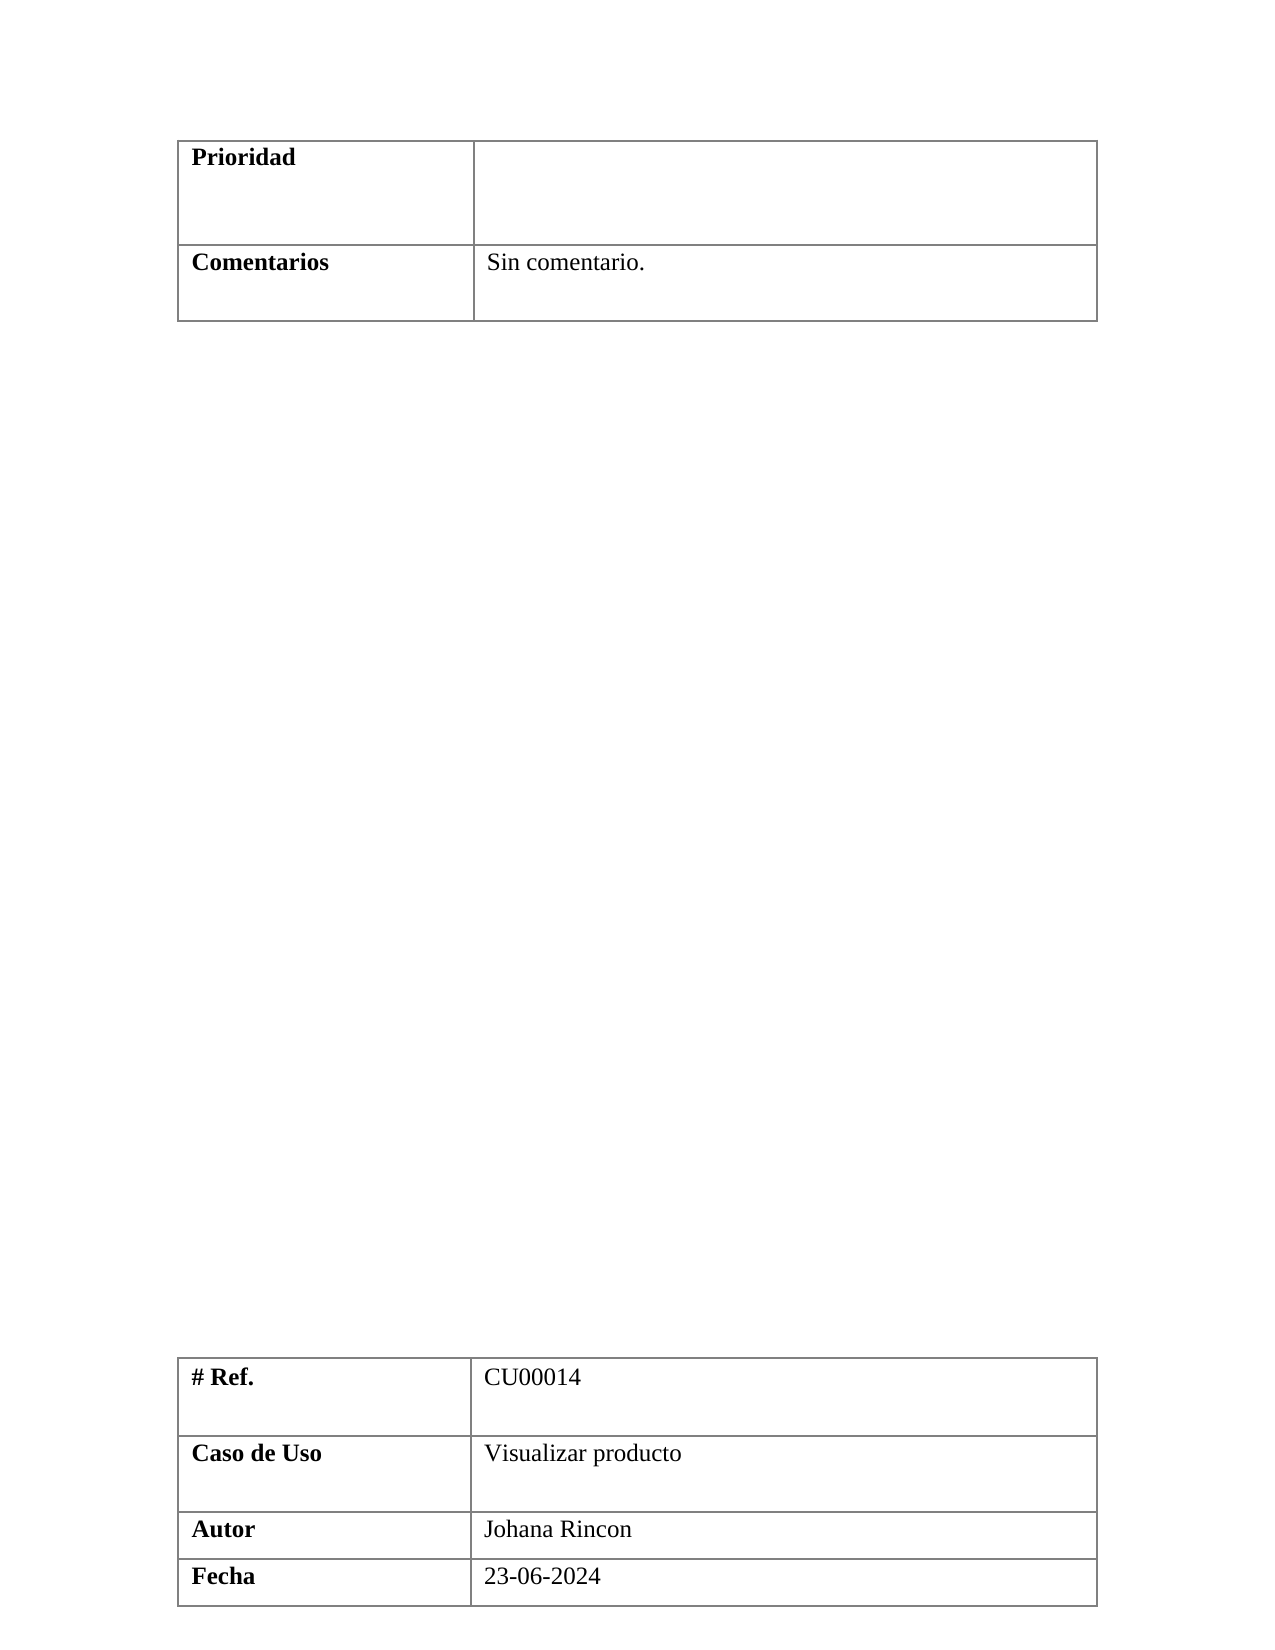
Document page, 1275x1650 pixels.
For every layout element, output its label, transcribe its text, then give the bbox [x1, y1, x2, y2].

table_cell 23-06-2024 [472, 1560, 1096, 1605]
table_header # Ref. [179, 1359, 470, 1435]
table_cell Prioridad [179, 142, 473, 244]
table_cell Comentarios [179, 246, 473, 320]
table_cell [475, 142, 1096, 244]
table_cell Sin comentario. [475, 246, 1096, 320]
table_header CU00014 [472, 1359, 1096, 1435]
table_cell Caso de Uso [179, 1437, 470, 1511]
table_cell Autor [179, 1513, 470, 1558]
table_cell Visualizar producto [472, 1437, 1096, 1511]
table_cell Johana Rincon [472, 1513, 1096, 1558]
table_cell Fecha [179, 1560, 470, 1605]
